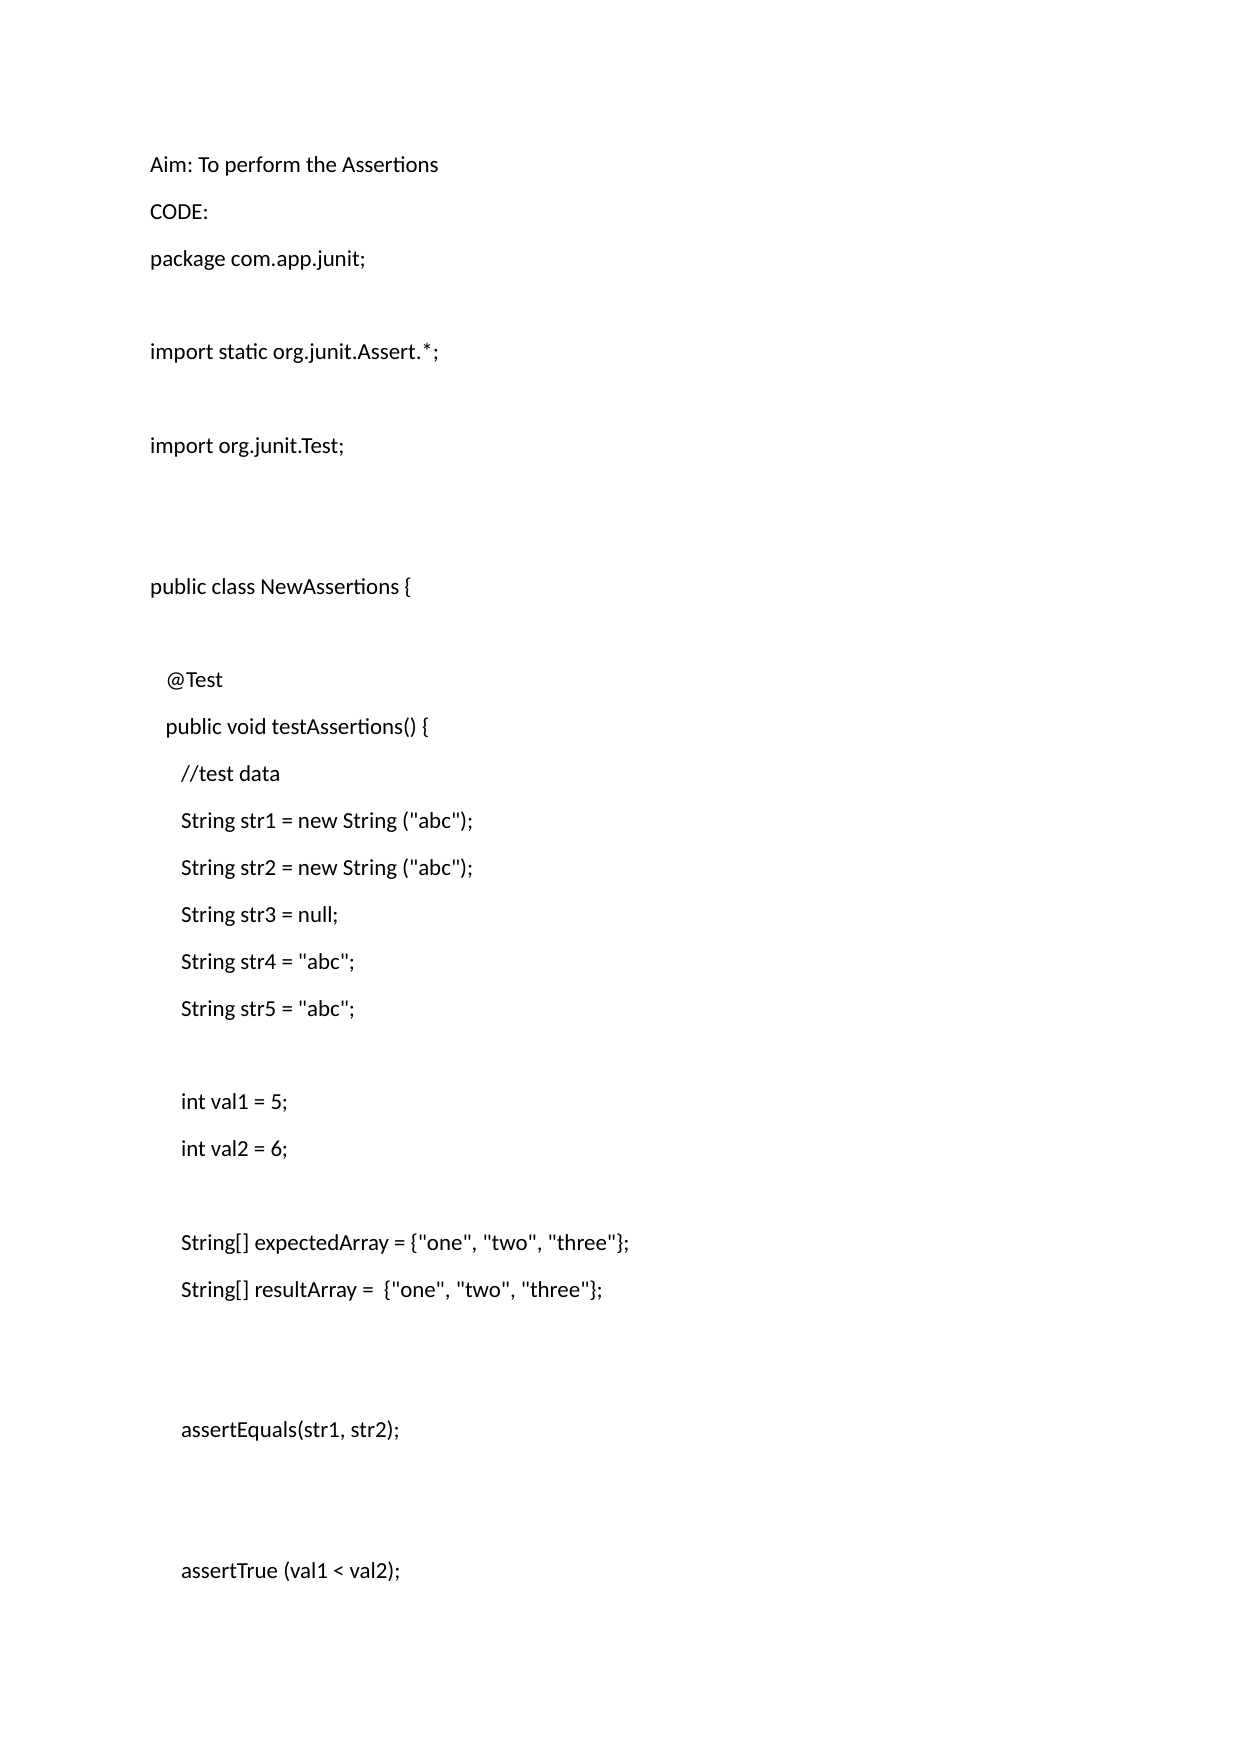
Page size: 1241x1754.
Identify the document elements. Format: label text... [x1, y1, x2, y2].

text Aim: To perform the Assertions [150, 150, 1090, 178]
text int val2 = 6; [150, 1134, 1090, 1162]
text @Test [150, 666, 1090, 694]
text package com.app.junit; [150, 244, 1090, 272]
text int val1 = 5; [150, 1087, 1090, 1116]
text String str1 = new String ("abc"); [150, 806, 1090, 834]
text public void testAssertions() { [150, 712, 1090, 741]
text String str3 = null; [150, 900, 1090, 928]
text String str5 = "abc"; [150, 994, 1090, 1022]
text String[] resultArray = {"one", "two", "three"}; [150, 1275, 1090, 1303]
text public class NewAssertions { [150, 572, 1090, 600]
text import org.junit.Test; [150, 431, 1090, 459]
text CODE: [150, 197, 1090, 225]
text String[] expectedArray = {"one", "two", "three"}; [150, 1228, 1090, 1256]
text //test data [150, 759, 1090, 787]
text assertTrue (val1 < val2); [150, 1556, 1090, 1584]
text String str4 = "abc"; [150, 947, 1090, 975]
text import static org.junit.Assert.*; [150, 337, 1090, 366]
text assertEquals(str1, str2); [150, 1416, 1090, 1444]
text String str2 = new String ("abc"); [150, 853, 1090, 881]
